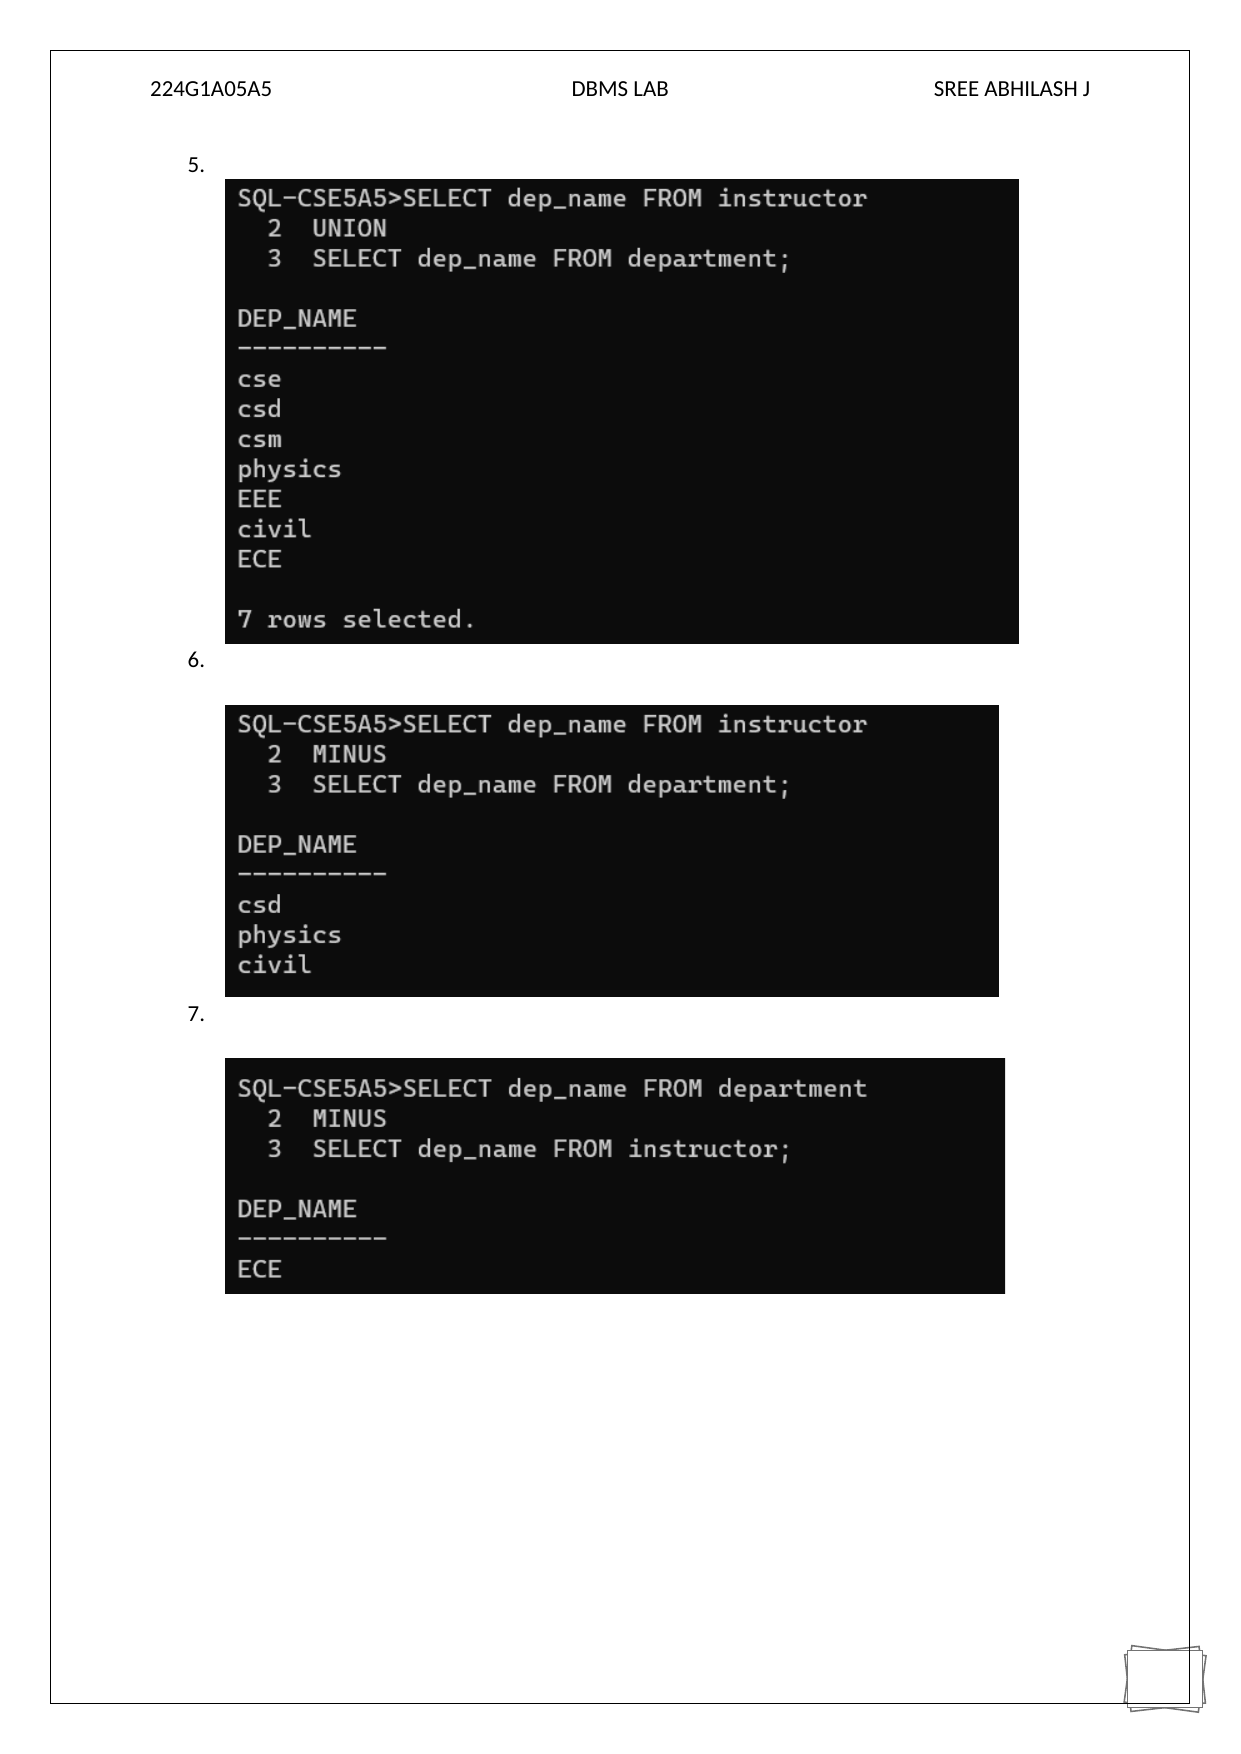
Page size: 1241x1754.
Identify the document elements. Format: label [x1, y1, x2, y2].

picture [225, 1058, 1005, 1294]
picture [225, 705, 999, 997]
picture [225, 179, 1019, 644]
